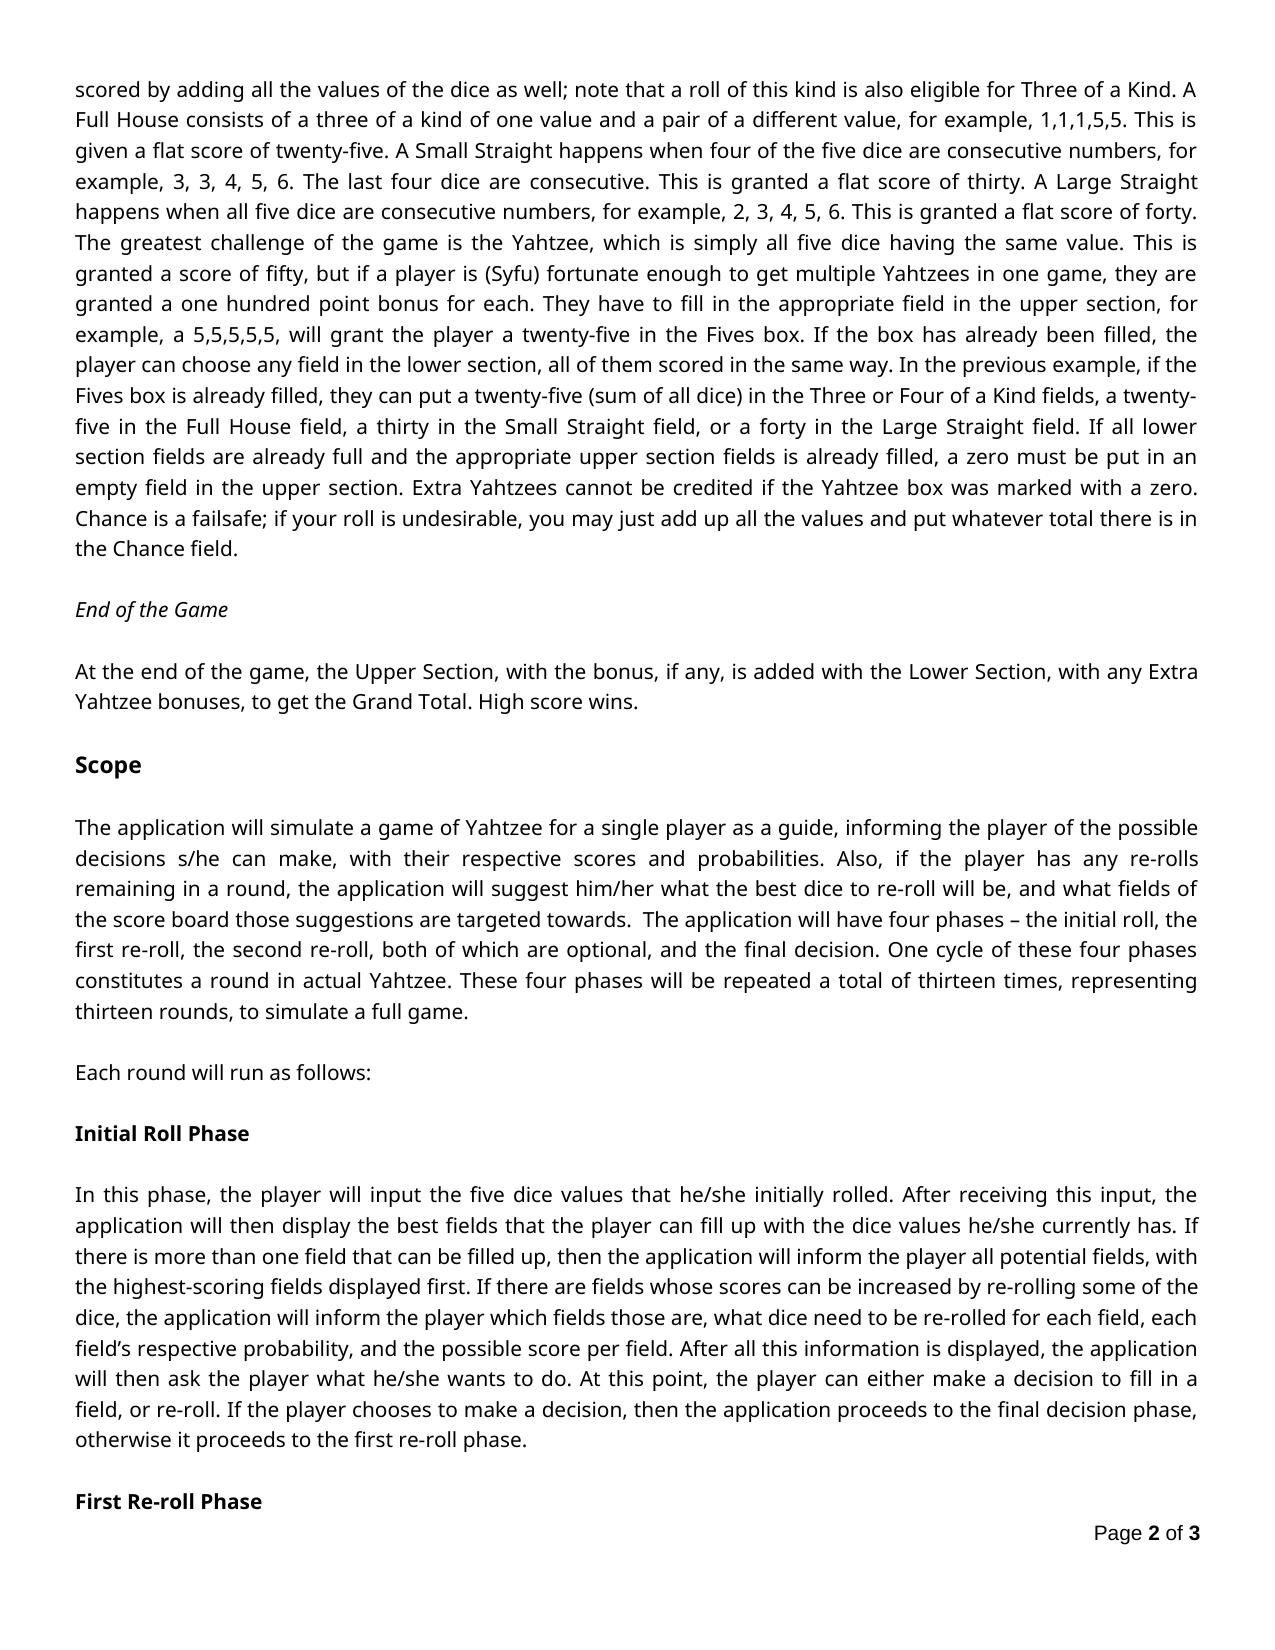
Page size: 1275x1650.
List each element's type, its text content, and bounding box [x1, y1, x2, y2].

text First Re-roll Phase [75, 1487, 1200, 1515]
text Scope [75, 749, 1200, 780]
text End of the Game [75, 596, 1200, 624]
text In this phase, the player will input the five dice values that he/she initially rolled. After receiving this input, the application will then display the best fields that the player can fill up with the dice values he/she currently has. If there is more than one field that can be filled up, then the application will inform the player all potential fields, with the highest-scoring fields displayed first. If there are fields whose scores can be increased by re-rolling some of the dice, the application will inform the player which fields those are, what dice need to be re-rolled for each field, each field’s respective probability, and the possible score per field. After all this information is displayed, the application will then ask the player what he/she wants to do. At this point, the player can either make a decision to fill in a field, or re-roll. If the player chooses to make a decision, then the application proceeds to the final decision phase, otherwise it proceeds to the first re-roll phase. [75, 1181, 1200, 1454]
text Each round will run as follows: [75, 1058, 1200, 1087]
text At the end of the game, the Upper Section, with the bonus, if any, is added with the Lower Section, with any Extra Yahtzee bonuses, to get the Grand Total. High score wins. [75, 657, 1200, 716]
text The application will simulate a game of Yahtzee for a single player as a guide, informing the player of the possible decisions s/he can make, with their respective scores and probabilities. Also, if the player has any re-rolls remaining in a round, the application will suggest him/her what the best dice to re-roll will be, and what fields of the score board those suggestions are targeted towards. The application will have four phases – the initial roll, the first re-roll, the second re-roll, both of which are optional, and the final decision. One cycle of these four phases constitutes a round in actual Yahtzee. These four phases will be repeated a total of thirteen times, representing thirteen rounds, to simulate a full game. [75, 813, 1200, 1025]
text Initial Roll Phase [75, 1119, 1200, 1148]
